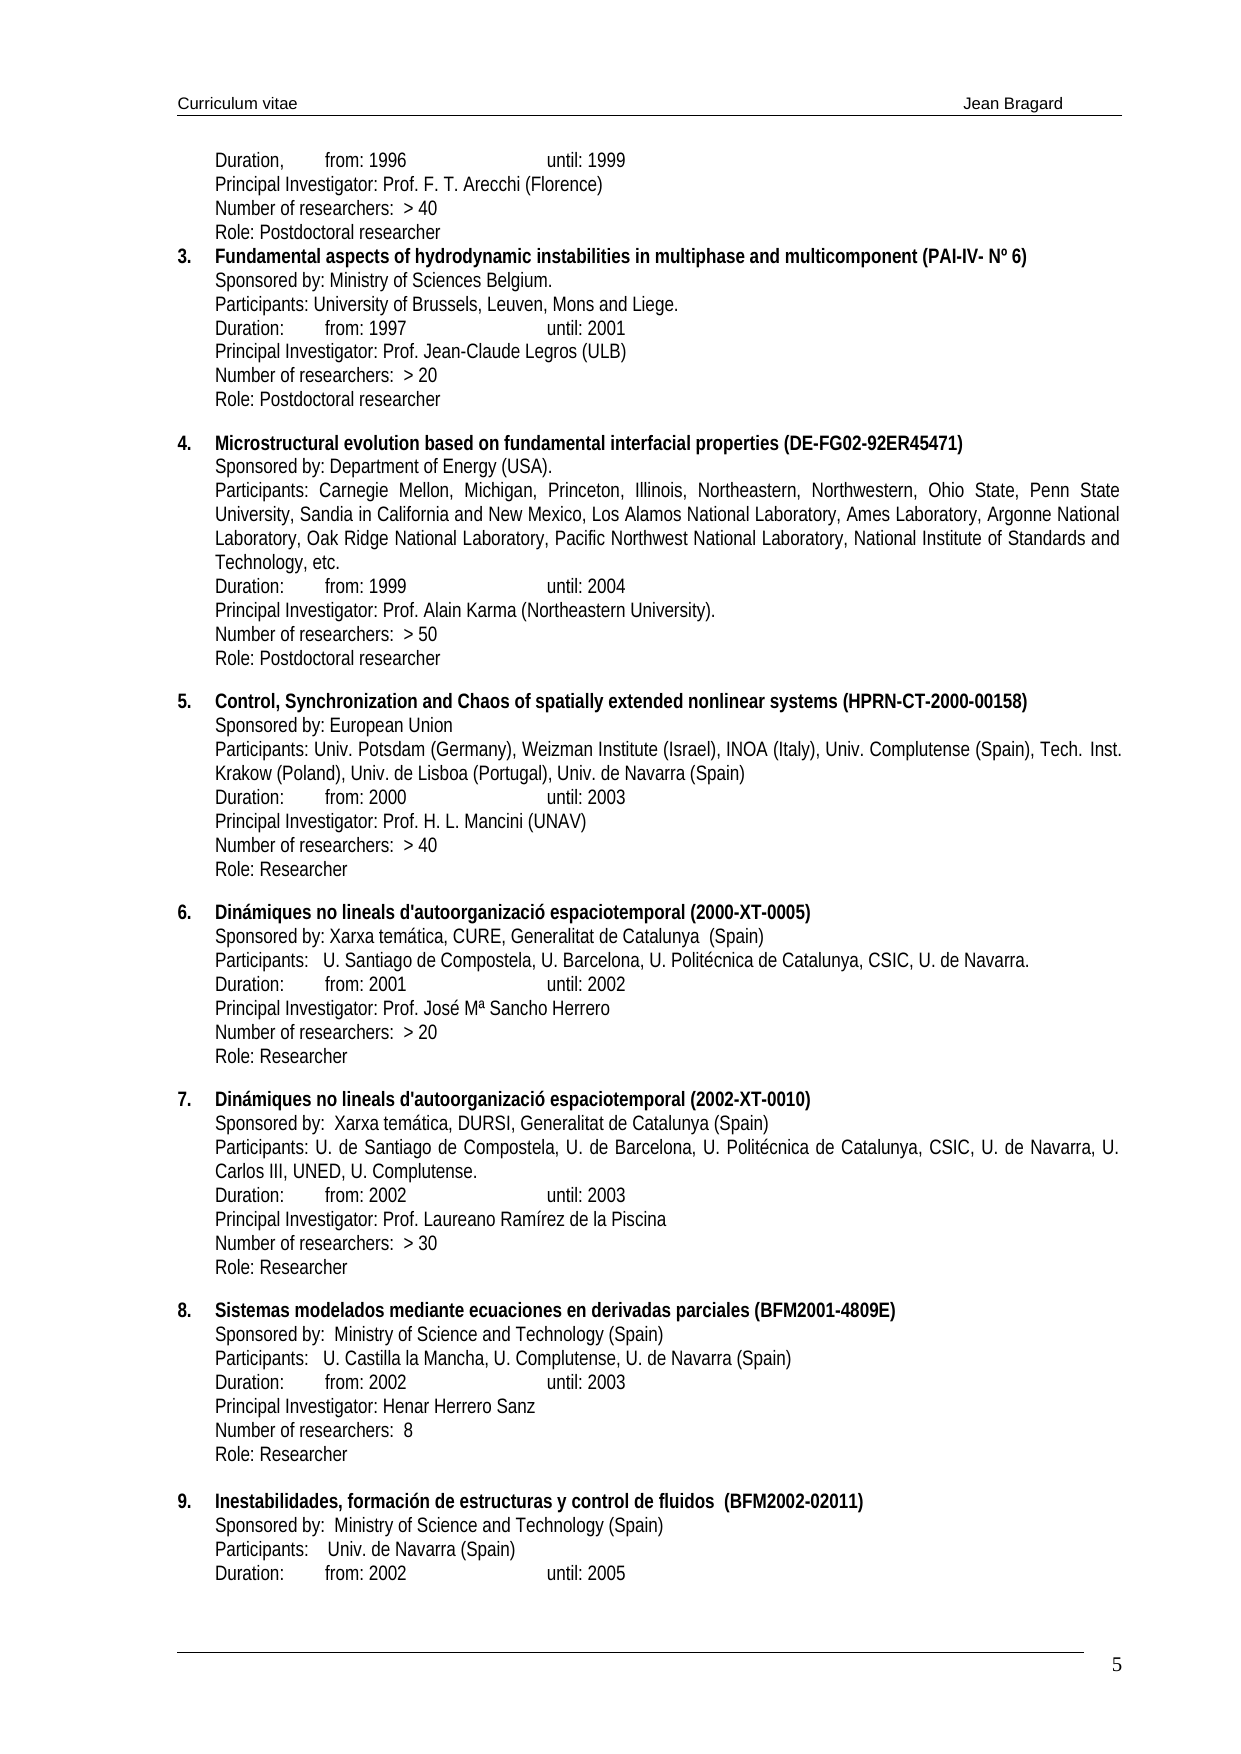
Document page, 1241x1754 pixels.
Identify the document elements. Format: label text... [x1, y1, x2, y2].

list Microstructural evolution based on fundamental interfacial properties (DE-FG02-92ER45471) [177, 430, 1122, 454]
text Duration: from: 2002 until: 2005 [215, 1561, 1122, 1585]
text Sponsored by: Department of Energy (USA). [215, 454, 1122, 478]
text Participants: Carnegie Mellon, Michigan, Princeton, Illinois, Northeastern, Northwestern, Ohio State, Penn State University, Sandia in California and New Mexico, Los Alamos National Laboratory, Ames Laboratory, Argonne National Laboratory, Oak Ridge National Laboratory, Pacific Northwest National Laboratory, National Institute of Standards and Technology, etc. [215, 478, 1122, 574]
text Participants: U. Castilla la Mancha, U. Complutense, U. de Navarra (Spain) [215, 1346, 1122, 1369]
text Role: Postdoctoral researcher [177, 646, 1122, 670]
text Participants: Univ. Potsdam (Germany), Weizman Institute (Israel), INOA (Italy), Univ. Complutense (Spain), Tech. Inst. Krakow (Poland), Univ. de Lisboa (Portugal), Univ. de Navarra (Spain) [215, 737, 1122, 785]
text Duration: from: 2001 until: 2002 [215, 972, 1122, 996]
list Dinámiques no lineals d'autoorganizació espaciotemporal (2002-XT-0010) [177, 1087, 1122, 1111]
text Participants: U. de Santiago de Compostela, U. de Barcelona, U. Politécnica de Catalunya, CSIC, U. de Navarra, U. Carlos III, UNED, U. Complutense. [215, 1135, 1122, 1183]
text Participants: University of Brussels, Leuven, Mons and Liege. [215, 291, 1122, 315]
text Number of researchers: > 30 [177, 1231, 1122, 1254]
text Principal Investigator: Henar Herrero Sanz [215, 1393, 1122, 1417]
text Participants: U. Santiago de Compostela, U. Barcelona, U. Politécnica de Catalunya, CSIC, U. de Navarra. [215, 948, 1122, 972]
text Duration: from: 1999 until: 2004 [215, 574, 1122, 598]
list Sistemas modelados mediante ecuaciones en derivadas parciales (BFM2001-4809E) [177, 1298, 1122, 1322]
text Sponsored by: Xarxa temática, DURSI, Generalitat de Catalunya (Spain) [215, 1111, 1122, 1135]
text Role: Postdoctoral researcher [177, 219, 1122, 243]
text Principal Investigator: Prof. F. T. Arecchi (Florence) [215, 172, 1122, 196]
text Principal Investigator: Prof. H. L. Mancini (UNAV) [215, 809, 1122, 833]
text Duration: from: 2000 until: 2003 [215, 785, 1122, 809]
text Role: Researcher [177, 1044, 1122, 1068]
text Number of researchers: 8 [177, 1417, 1122, 1441]
text Principal Investigator: Prof. Alain Karma (Northeastern University). [215, 598, 1122, 622]
text Role: Researcher [177, 857, 1122, 881]
text Number of researchers: > 20 [177, 1020, 1122, 1044]
text Sponsored by: Ministry of Science and Technology (Spain) [215, 1513, 1122, 1537]
text Sponsored by: European Union [215, 713, 1122, 737]
text Principal Investigator: Prof. José Mª Sancho Herrero [215, 996, 1122, 1020]
text Number of researchers: > 40 [177, 196, 1122, 219]
text Number of researchers: > 40 [177, 833, 1122, 857]
list Dinámiques no lineals d'autoorganizació espaciotemporal (2000-XT-0005) [177, 900, 1122, 924]
text Number of researchers: > 50 [177, 622, 1122, 646]
text Principal Investigator: Prof. Laureano Ramírez de la Piscina [215, 1207, 1122, 1231]
list Inestabilidades, formación de estructuras y control de fluidos (BFM2002-02011) [177, 1489, 1122, 1513]
text Number of researchers: > 20 [177, 363, 1122, 387]
text Role: Postdoctoral researcher [177, 387, 1122, 411]
text Role: Researcher [177, 1441, 1122, 1465]
text Duration: from: 2002 until: 2003 [215, 1369, 1122, 1393]
text Duration: from: 2002 until: 2003 [215, 1183, 1122, 1207]
text Sponsored by: Ministry of Sciences Belgium. [215, 267, 1122, 291]
text Duration: from: 1997 until: 2001 [215, 315, 1122, 339]
text Principal Investigator: Prof. Jean-Claude Legros (ULB) [215, 339, 1122, 363]
text Participants: Univ. de Navarra (Spain) [215, 1537, 1122, 1561]
text Sponsored by: Xarxa temática, CURE, Generalitat de Catalunya (Spain) [215, 924, 1122, 948]
text Duration, from: 1996 until: 1999 [215, 148, 1122, 172]
list Fundamental aspects of hydrodynamic instabilities in multiphase and multicomponent (PAI-IV- Nº 6) [177, 243, 1122, 267]
text Sponsored by: Ministry of Science and Technology (Spain) [215, 1322, 1122, 1346]
list Control, Synchronization and Chaos of spatially extended nonlinear systems (HPRN-CT-2000-00158) [177, 689, 1122, 713]
text Role: Researcher [177, 1254, 1122, 1278]
